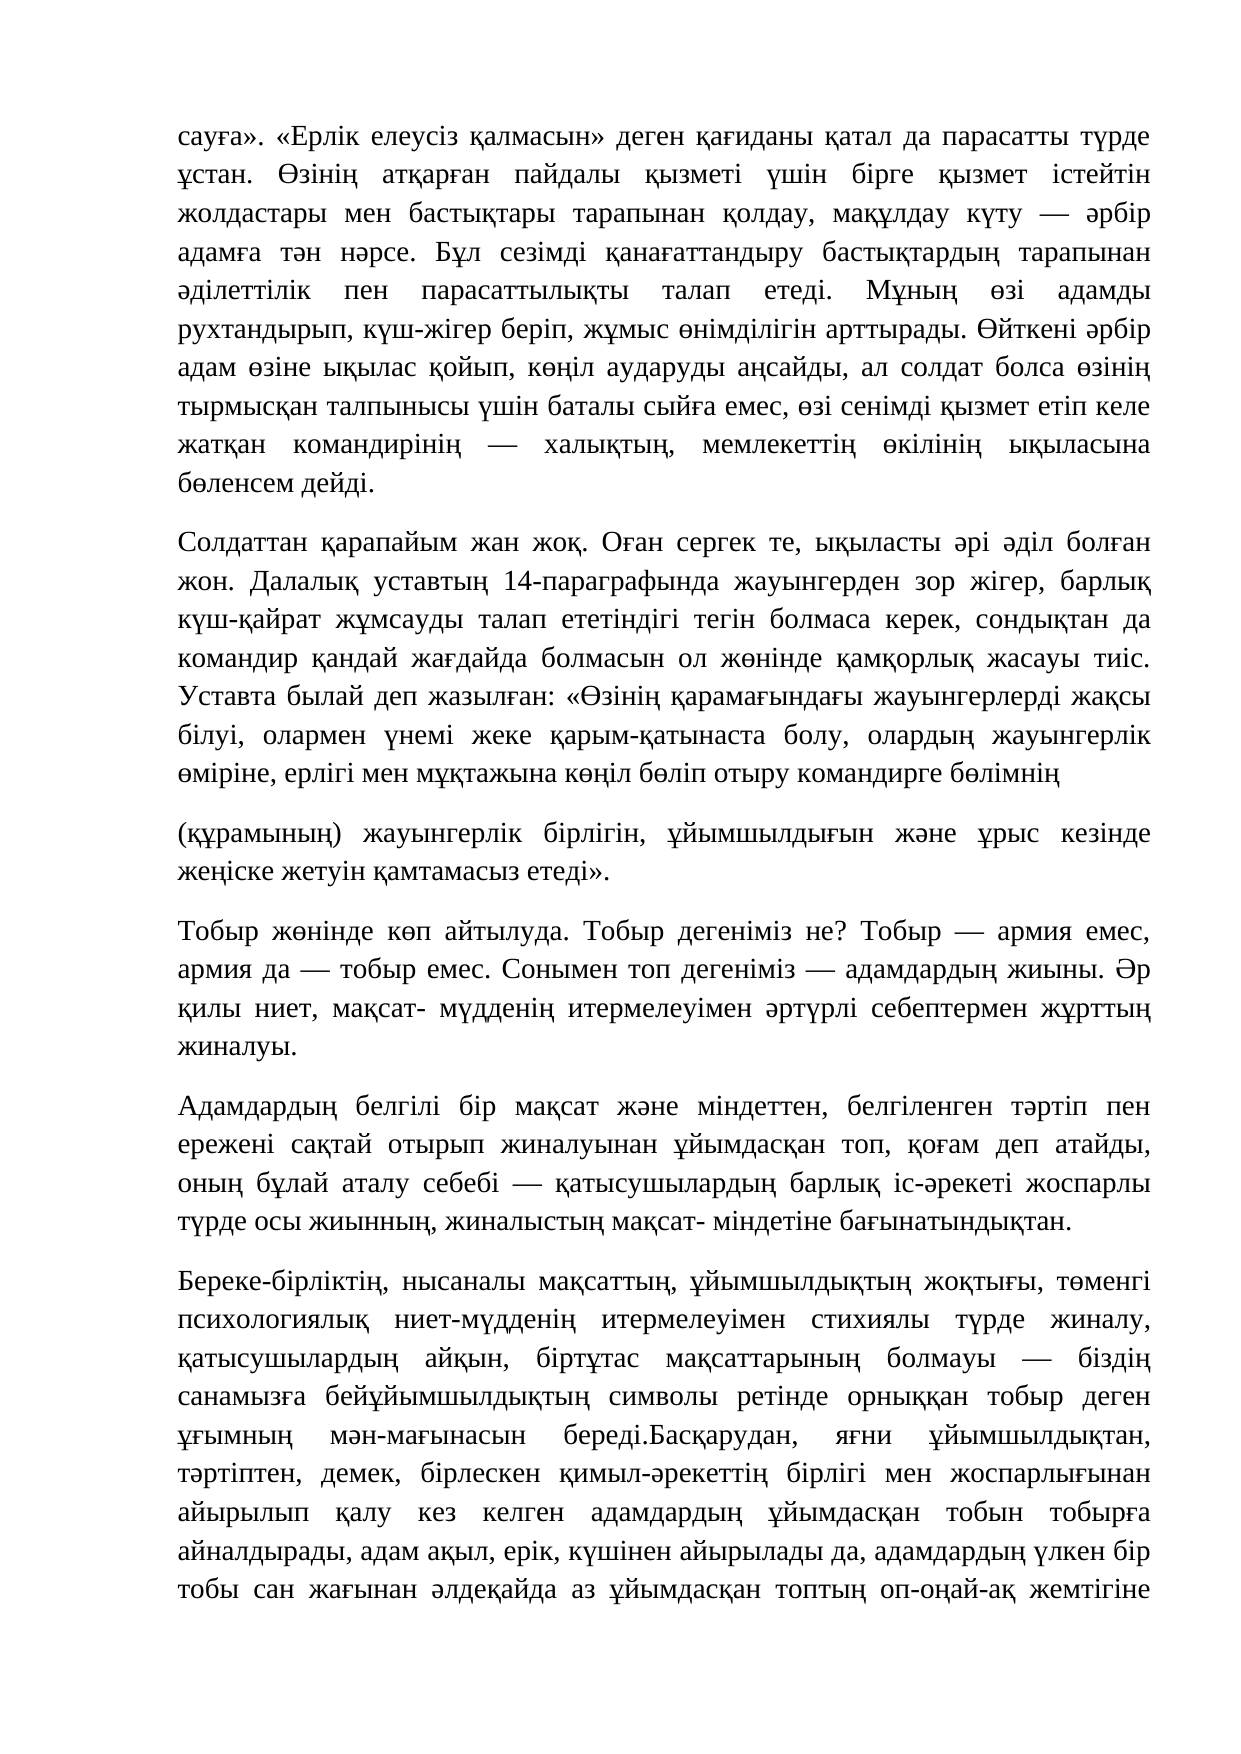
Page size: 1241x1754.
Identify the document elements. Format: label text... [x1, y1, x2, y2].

text Адамдардың белгілі бір мақсат және міндеттен, белгіленген тәртіп пен ережені сақтай отырып жиналуынан ұйымдасқан топ, қоғам деп атайды, оның бұлай аталу себебі — қатысушылардың барлық іс-әрекеті жоспарлы түрде осы жиынның, жиналыстың мақсат- міндетіне бағынатындықтан. [177, 1088, 1152, 1237]
text Тобыр жөнінде көп айтылуда. Тобыр дегеніміз не? Тобыр — армия емес, армия да — тобыр емес. Сонымен топ дегеніміз — адамдардың жиыны. Әр қилы ниет, мақсат- мүдденің итермелеуімен әртүрлі себептермен жұрттың жиналуы. [177, 913, 1152, 1062]
text (құрамының) жауынгерлік бірлігін, ұйымшылдығын және ұрыс кезінде жеңіске жетуін қамтамасыз етеді». [177, 815, 1152, 887]
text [177, 1263, 1152, 1605]
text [177, 118, 1152, 498]
text Солдаттан қарапайым жан жоқ. Оған сергек те, ықыласты әрі әділ болған жон. Далалық уставтың 14-параграфында жауынгерден зор жігер, барлық күш-қайрат жұмсауды талап ететіндігі тегін болмаса керек, сондықтан да командир қандай жағдайда болмасын ол жөнінде қамқорлық жасауы тиіс. Уставта былай деп жазылған: «Өзінің қарамағындағы жауынгерлерді жақсы білуі, олармен үнемі жеке қарым-қатынаста болу, олардың жауынгерлік өміріне, ерлігі мен мұқтажына көңіл бөліп отыру командирге бөлімнің [177, 524, 1152, 789]
